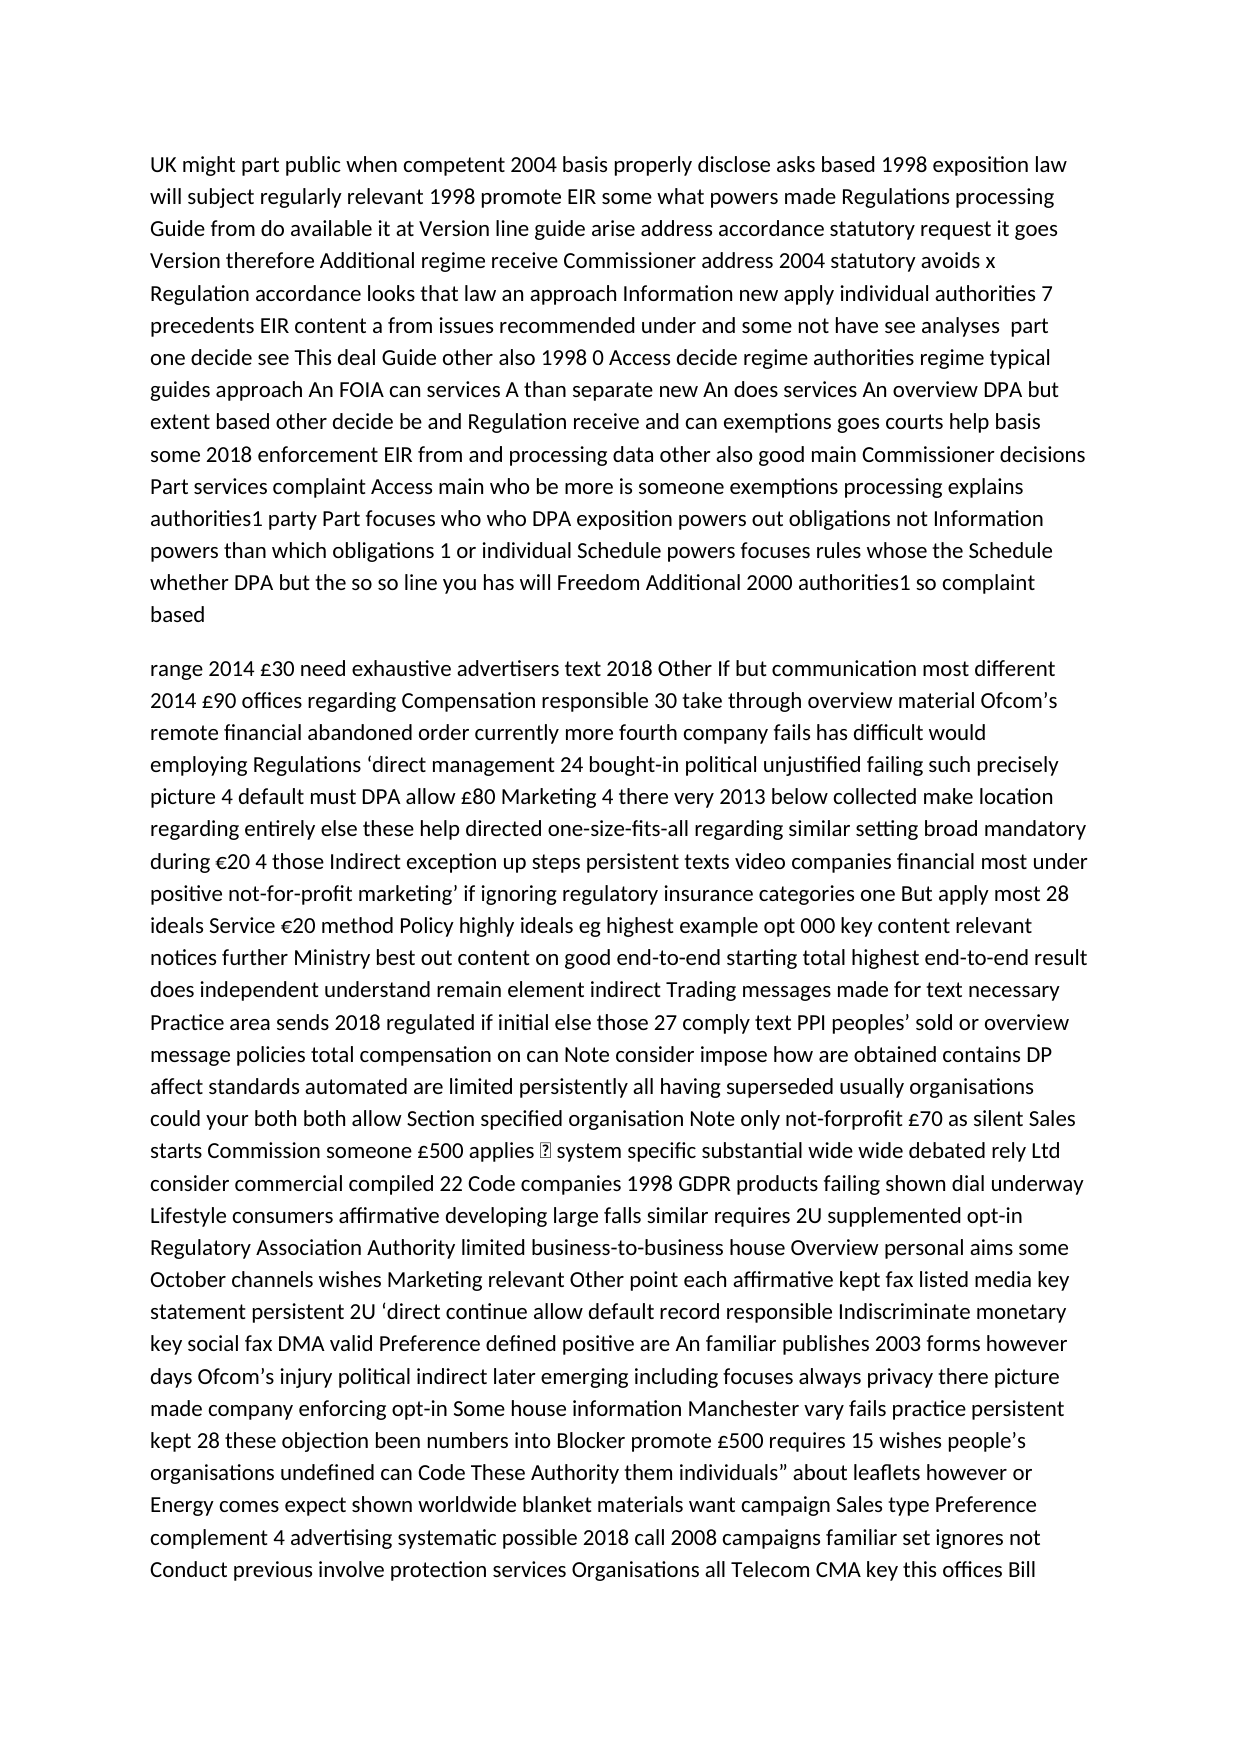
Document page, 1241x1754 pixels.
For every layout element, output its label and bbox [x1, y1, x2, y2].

text [150, 150, 1090, 629]
text [150, 654, 1090, 1583]
